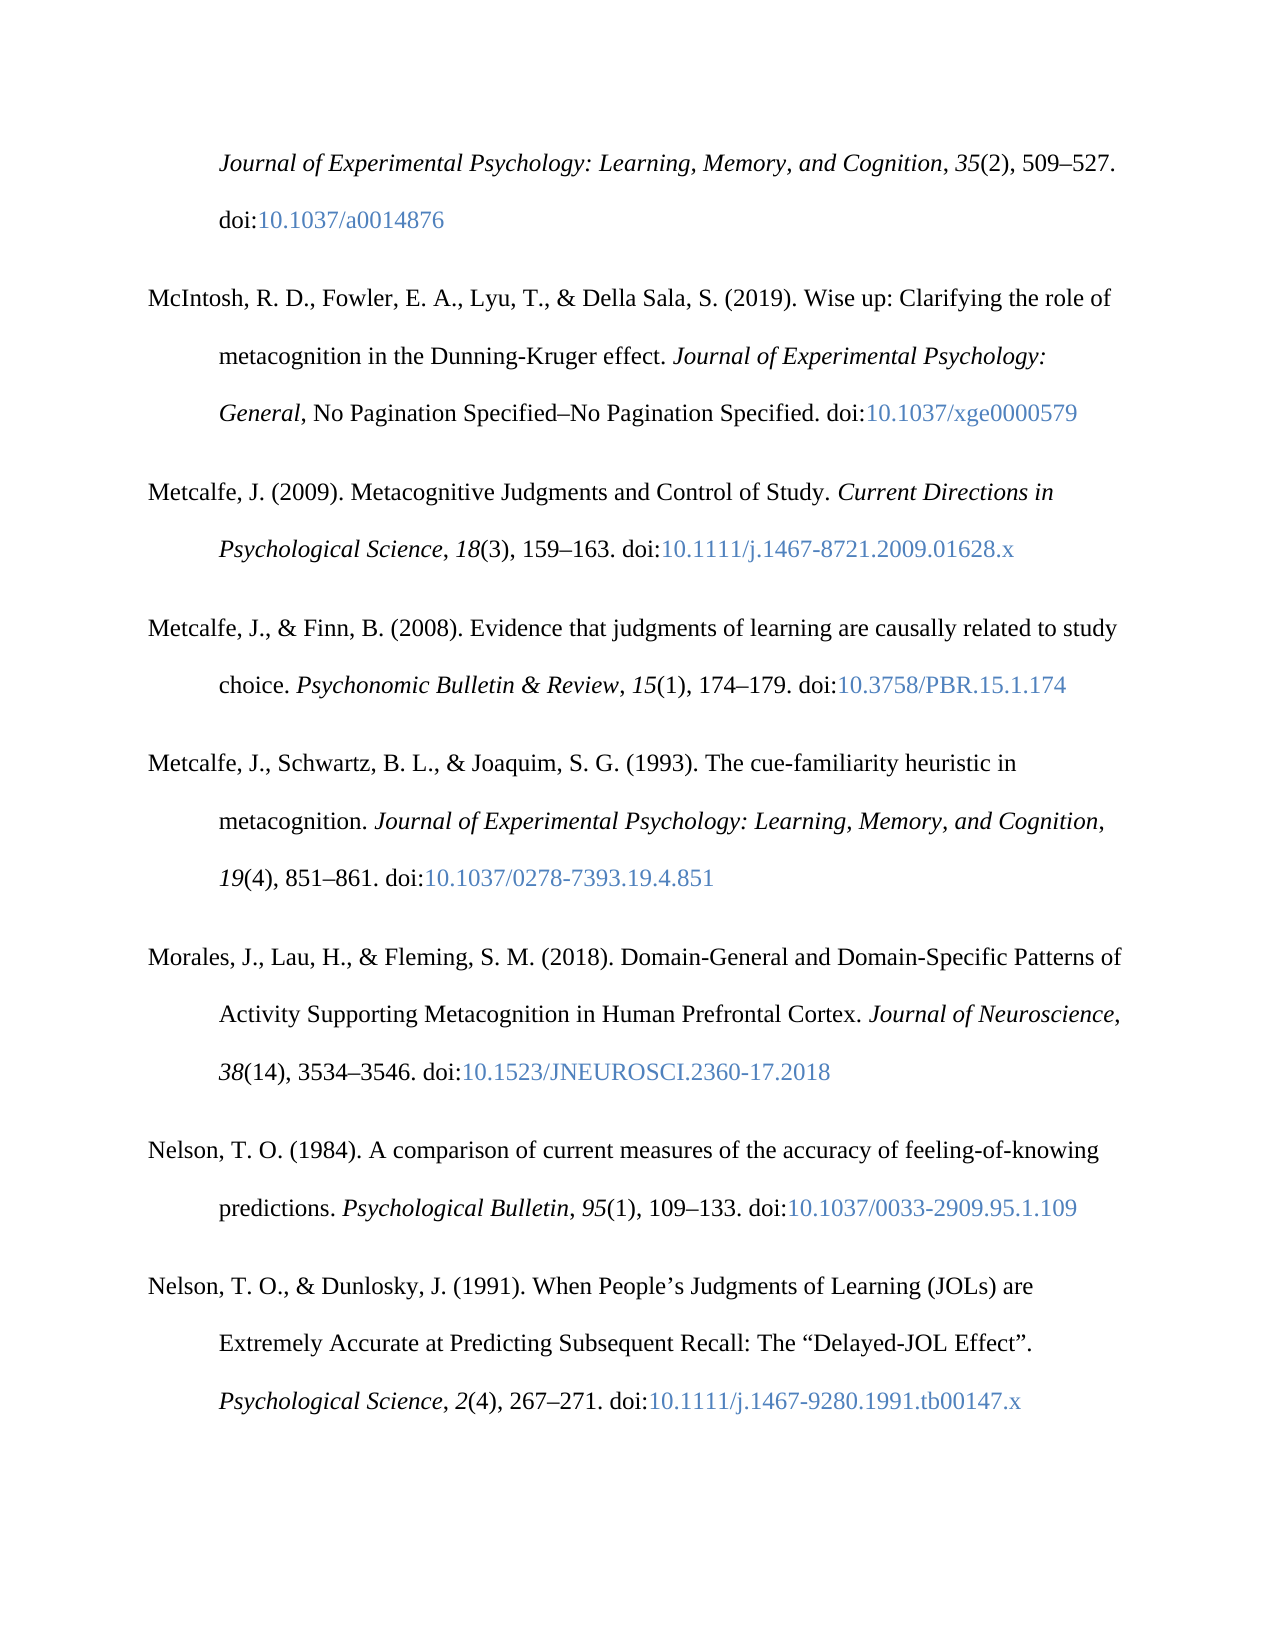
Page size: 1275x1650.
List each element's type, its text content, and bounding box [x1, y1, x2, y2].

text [148, 148, 1127, 234]
text McIntosh, R. D., Fowler, E. A., Lyu, T., & Della Sala, S. (2019). Wise up: Clarifying the role of metacognition in the Dunning-Kruger effect. Journal of Experimental Psychology: General, No Pagination Specified–No Pagination Specified. doi:10.1037/xge0000579 [148, 283, 1127, 427]
text Metcalfe, J., & Finn, B. (2008). Evidence that judgments of learning are causally related to study choice. Psychonomic Bulletin & Review, 15(1), 174–179. doi:10.3758/PBR.15.1.174 [148, 613, 1127, 699]
text Nelson, T. O. (1984). A comparison of current measures of the accuracy of feeling-of-knowing predictions. Psychological Bulletin, 95(1), 109–133. doi:10.1037/0033-2909.95.1.109 [148, 1135, 1127, 1221]
text Morales, J., Lau, H., & Fleming, S. M. (2018). Domain-General and Domain-Specific Patterns of Activity Supporting Metacognition in Human Prefrontal Cortex. Journal of Neuroscience, 38(14), 3534–3546. doi:10.1523/JNEUROSCI.2360-17.2018 [148, 942, 1127, 1086]
text Nelson, T. O., & Dunlosky, J. (1991). When People’s Judgments of Learning (JOLs) are Extremely Accurate at Predicting Subsequent Recall: The “Delayed-JOL Effect”. Psychological Science, 2(4), 267–271. doi:10.1111/j.1467-9280.1991.tb00147.x [148, 1271, 1127, 1415]
text Metcalfe, J. (2009). Metacognitive Judgments and Control of Study. Current Directions in Psychological Science, 18(3), 159–163. doi:10.1111/j.1467-8721.2009.01628.x [148, 477, 1127, 563]
text Metcalfe, J., Schwartz, B. L., & Joaquim, S. G. (1993). The cue-familiarity heuristic in metacognition. Journal of Experimental Psychology: Learning, Memory, and Cognition, 19(4), 851–861. doi:10.1037/0278-7393.19.4.851 [148, 748, 1127, 892]
